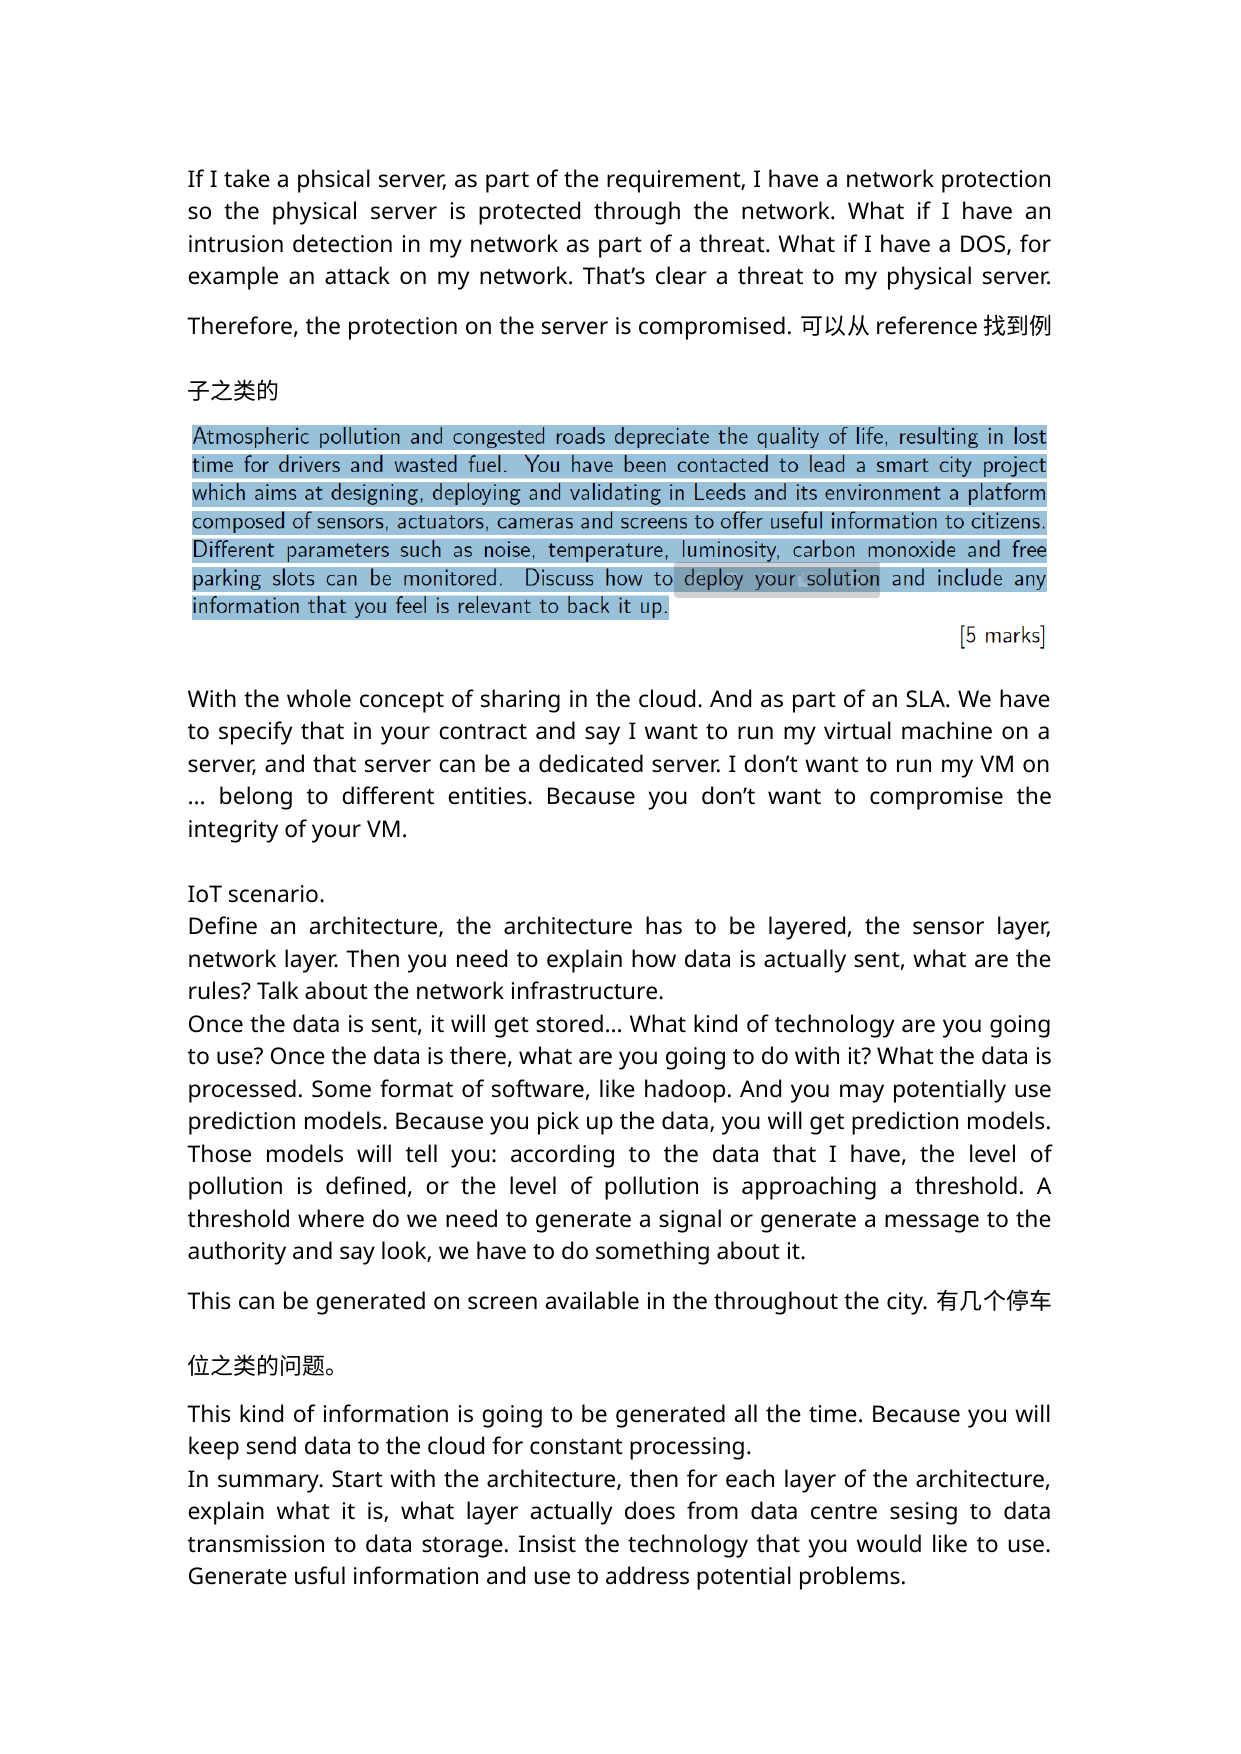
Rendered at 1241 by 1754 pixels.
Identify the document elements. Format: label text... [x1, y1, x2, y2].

picture [187, 422, 1053, 653]
text With the whole concept of sharing in the cloud. And as part of an SLA. We have to specify that in your contract and say I want to run my virtual machine on a server, and that server can be a dedicated server. I don’t want to run my VM on … belong to different entities. Because you don’t want to compromise the integrity of your VM. [187, 682, 1053, 844]
text If I take a phsical server, as part of the requirement, I have a network protection so the physical server is protected through the network. What if I have an intrusion detection in my network as part of a threat. What if I have a DOS, for example an attack on my network. That’s clear a threat to my physical server. Therefore, the protection on the server is compromised. 可以从reference找到例子之类的 [187, 162, 1053, 422]
text IoT scenario. [187, 877, 1053, 909]
text Define an architecture, the architecture has to be layered, the sensor layer, network layer. Then you need to explain how data is actually sent, what are the rules? Talk about the network infrastructure. [187, 909, 1053, 1007]
text In summary. Start with the architecture, then for each layer of the architecture, explain what it is, what layer actually does from data centre sesing to data transmission to data storage. Insist the technology that you would like to use. Generate usful information and use to address potential problems. [187, 1462, 1053, 1592]
text This kind of information is going to be generated all the time. Because you will keep send data to the cloud for constant processing. [187, 1397, 1053, 1462]
text This can be generated on screen available in the throughout the city. 有几个停车位之类的问题。 [187, 1267, 1053, 1397]
text Once the data is sent, it will get stored… What kind of technology are you going to use? Once the data is there, what are you going to do with it? What the data is processed. Some format of software, like hadoop. And you may potentially use prediction models. Because you pick up the data, you will get prediction models. Those models will tell you: according to the data that I have, the level of pollution is defined, or the level of pollution is approaching a threshold. A threshold where do we need to generate a signal or generate a message to the authority and say look, we have to do something about it. [187, 1007, 1053, 1267]
